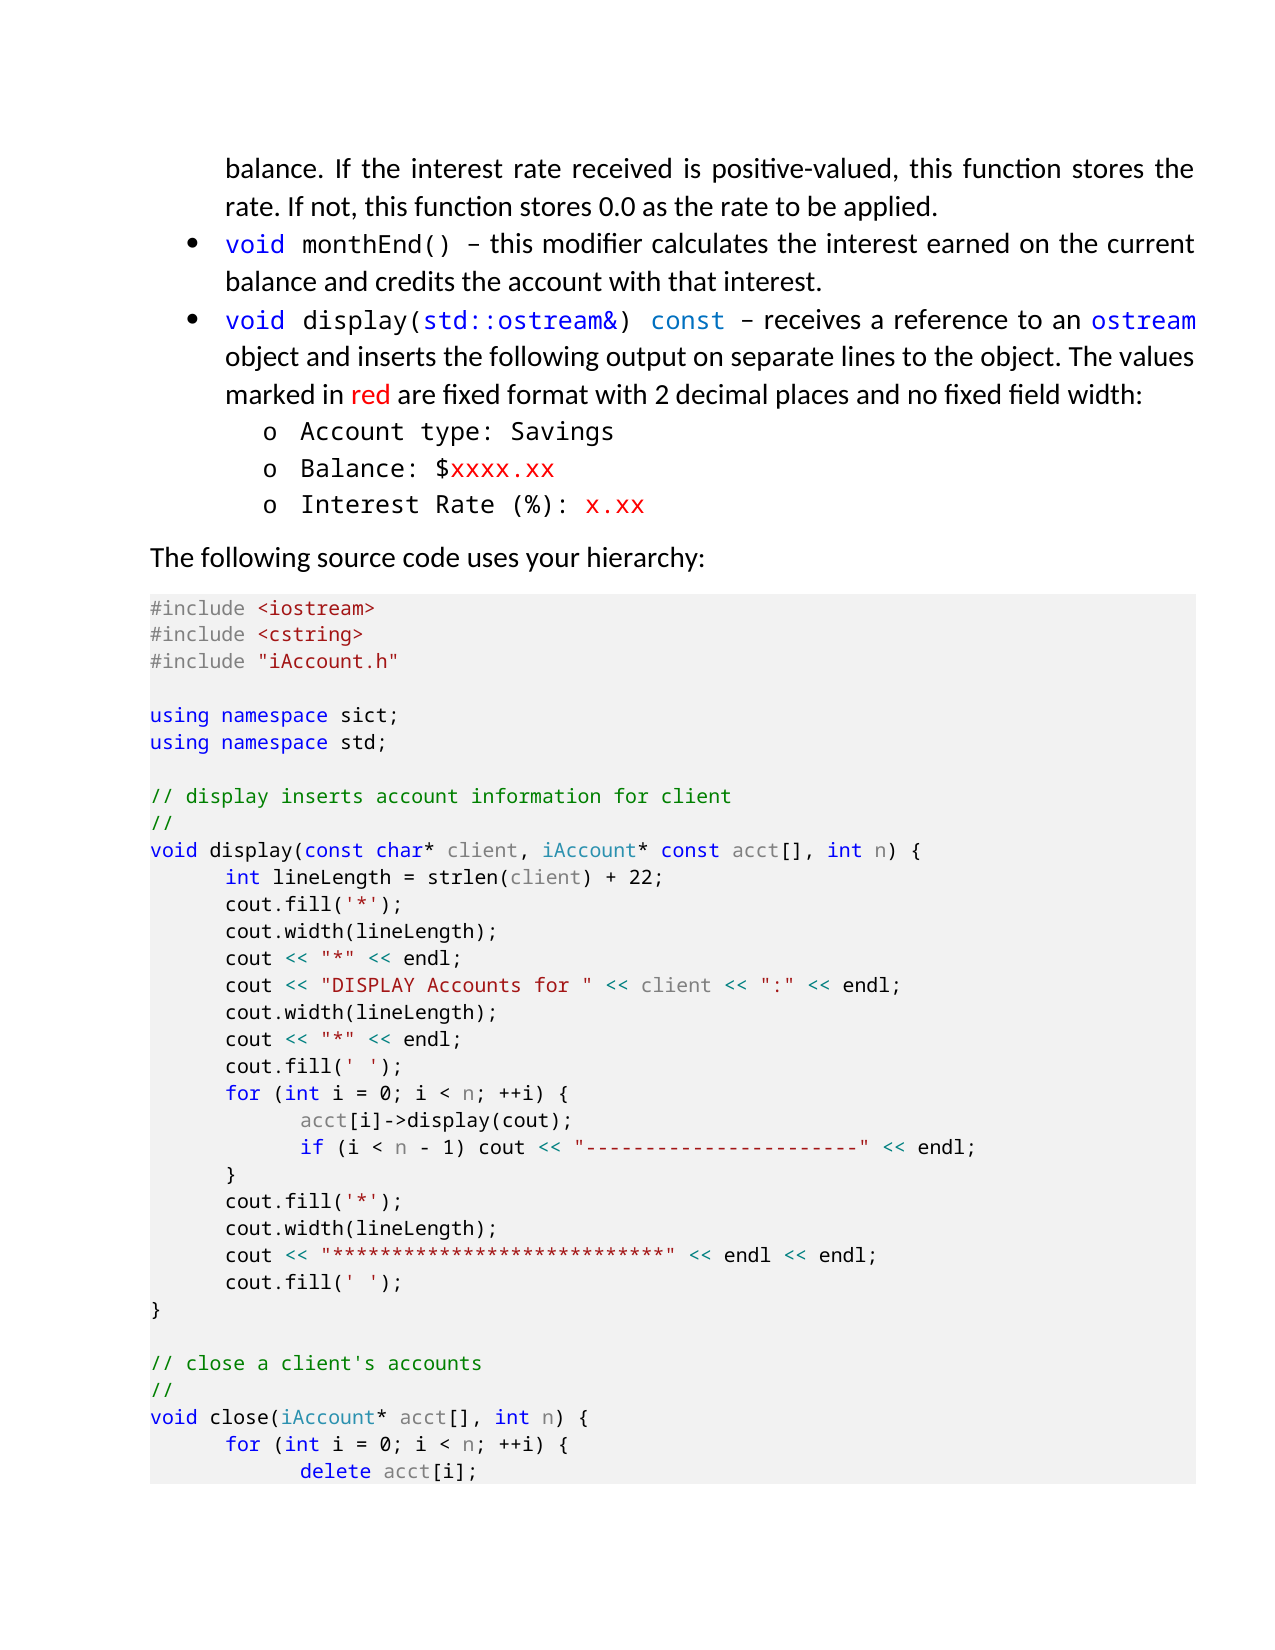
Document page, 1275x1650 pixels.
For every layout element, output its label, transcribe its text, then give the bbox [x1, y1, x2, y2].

text int lineLength = strlen(client) + 22; [150, 863, 1196, 891]
text cout.fill('*'); [150, 891, 1196, 917]
list void display(std::ostream&) const – receives a reference to an ostream object and inserts the following output on separate lines to the object. The values marked in red are fixed format with 2 decimal places and no fixed field width: [187, 301, 1196, 412]
text for (int i = 0; i < n; ++i) { [150, 1079, 1196, 1106]
list Interest Rate (%): x.xx [262, 486, 1196, 521]
text acct[i]->display(cout); [150, 1106, 1196, 1133]
text void display(const char* client, iAccount* const acct[], int n) { [150, 837, 1196, 863]
text using namespace std; [150, 729, 1196, 756]
text // display inserts account information for client [150, 783, 1196, 809]
text // [150, 1376, 1196, 1403]
text #include "iAccount.h" [150, 648, 1196, 675]
text #include <cstring> [150, 621, 1196, 648]
text cout << "*" << endl; [150, 1025, 1196, 1052]
text cout.width(lineLength); [150, 1214, 1196, 1241]
text cout.fill('*'); [150, 1187, 1196, 1214]
text // [150, 809, 1196, 837]
text cout.fill(' '); [150, 1268, 1196, 1295]
text cout << "*" << endl; [150, 944, 1196, 971]
text The following source code uses your hierarchy: [150, 539, 1196, 575]
text using namespace sict; [150, 702, 1196, 729]
text // close a client's accounts [150, 1349, 1196, 1376]
text delete acct[i]; [150, 1457, 1196, 1484]
text cout << "DISPLAY Accounts for " << client << ":" << endl; [150, 971, 1196, 998]
text cout.width(lineLength); [150, 998, 1196, 1025]
text cout.fill(' '); [150, 1052, 1196, 1079]
text #include <iostream> [150, 594, 1196, 621]
text for (int i = 0; i < n; ++i) { [150, 1430, 1196, 1457]
list void monthEnd() – this modifier calculates the interest earned on the current balance and credits the account with that interest. [187, 225, 1196, 299]
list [187, 150, 1196, 223]
text cout << "****************************" << endl << endl; [150, 1241, 1196, 1268]
text if (i < n - 1) cout << "-----------------------" << endl; [150, 1133, 1196, 1160]
text } [150, 1295, 1196, 1322]
text } [150, 1160, 1196, 1187]
list Account type: Savings [262, 414, 1196, 448]
list Balance: $xxxx.xx [262, 450, 1196, 484]
text void close(iAccount* acct[], int n) { [150, 1403, 1196, 1430]
text cout.width(lineLength); [150, 917, 1196, 944]
